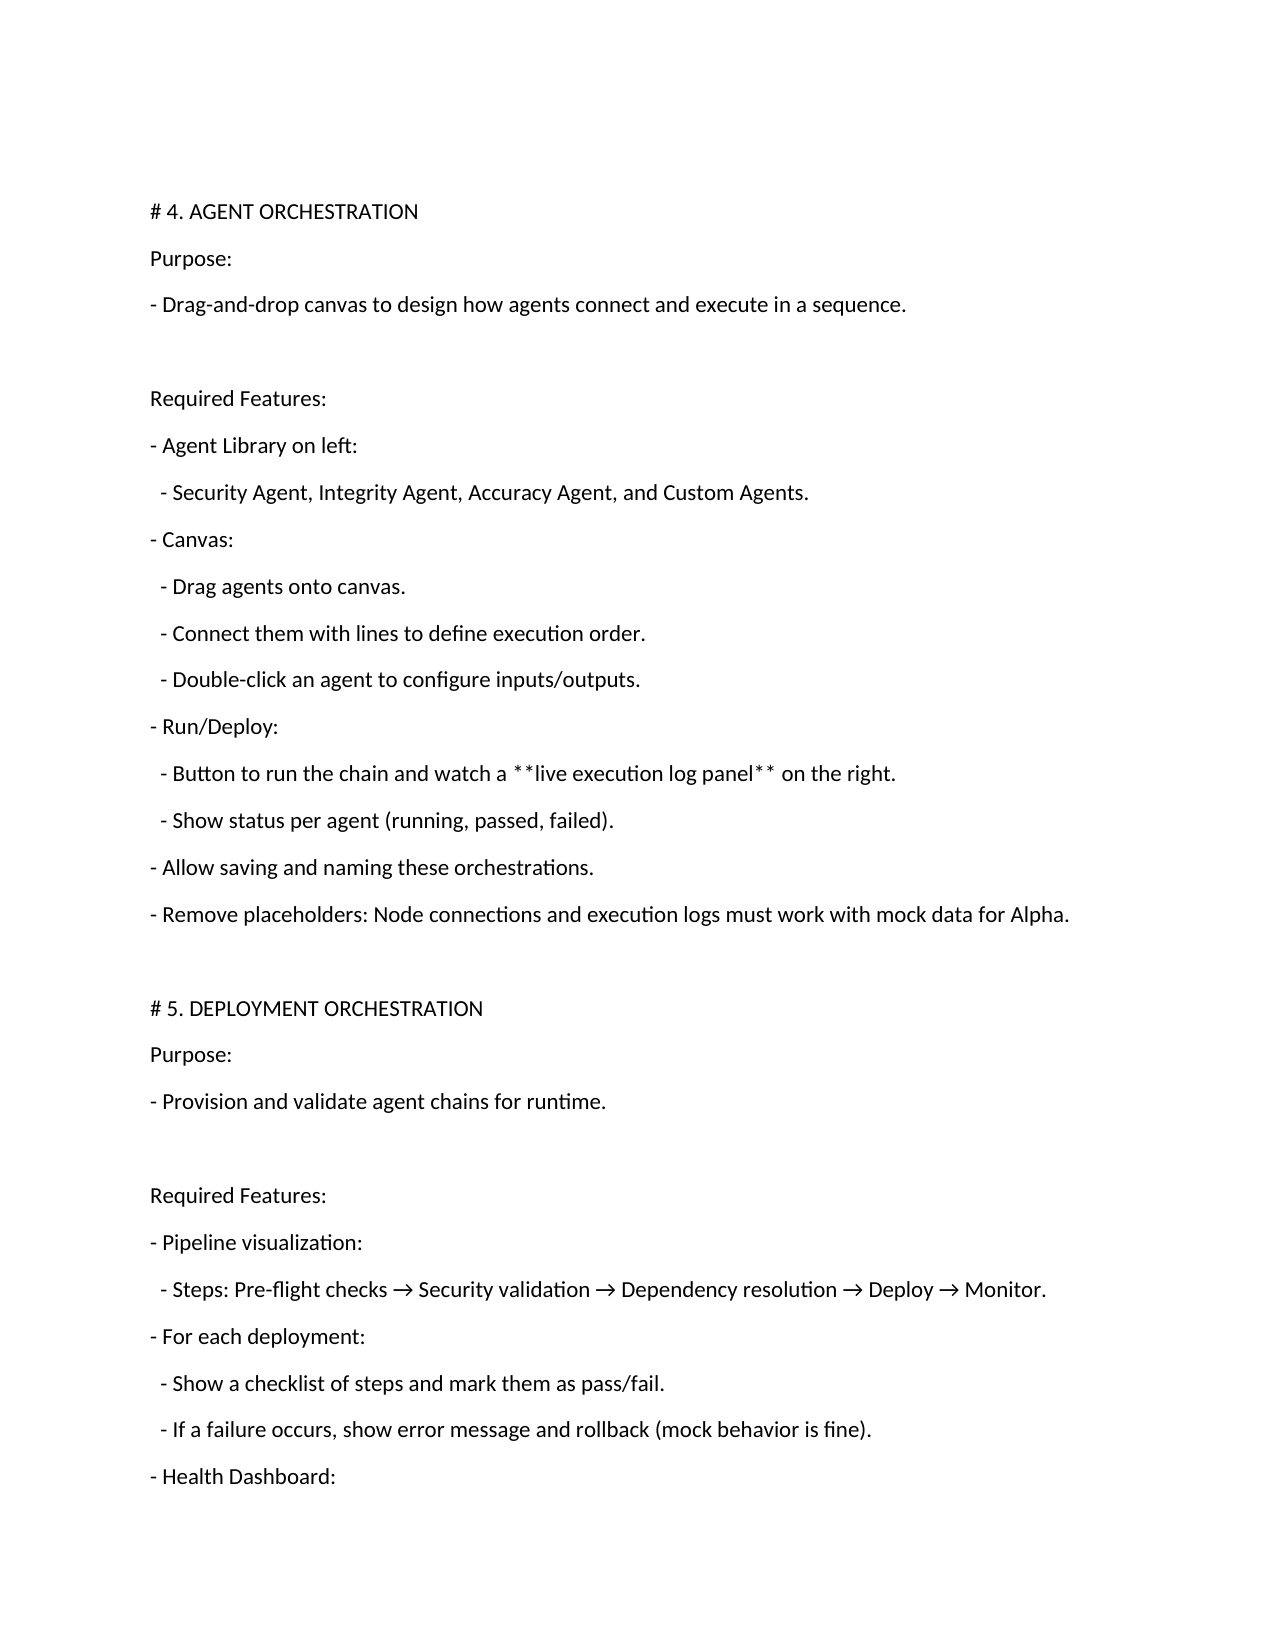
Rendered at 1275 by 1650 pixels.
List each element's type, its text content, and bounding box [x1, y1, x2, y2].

text - Remove placeholders: Node connections and execution logs must work with mock data for Alpha. [150, 900, 1125, 928]
text Purpose: [150, 244, 1125, 272]
text - Button to run the chain and watch a **live execution log panel** on the right. [150, 759, 1125, 787]
text - Drag-and-drop canvas to design how agents connect and execute in a sequence. [150, 291, 1125, 319]
text - Double-click an agent to configure inputs/outputs. [150, 666, 1125, 694]
text - Show status per agent (running, passed, failed). [150, 806, 1125, 834]
text - If a failure occurs, show error message and rollback (mock behavior is fine). [150, 1416, 1125, 1444]
text - For each deployment: [150, 1322, 1125, 1350]
text - Security Agent, Integrity Agent, Accuracy Agent, and Custom Agents. [150, 478, 1125, 506]
text - Steps: Pre-flight checks → Security validation → Dependency resolution → Deploy → Monitor. [150, 1275, 1125, 1303]
text - Canvas: [150, 525, 1125, 553]
text - Allow saving and naming these orchestrations. [150, 853, 1125, 881]
text - Provision and validate agent chains for runtime. [150, 1087, 1125, 1116]
text - Drag agents onto canvas. [150, 572, 1125, 600]
text Required Features: [150, 1181, 1125, 1209]
text Purpose: [150, 1041, 1125, 1069]
text - Run/Deploy: [150, 712, 1125, 741]
text - Connect them with lines to define execution order. [150, 619, 1125, 647]
text - Agent Library on left: [150, 431, 1125, 459]
text # 4. AGENT ORCHESTRATION [150, 197, 1125, 225]
text - Pipeline visualization: [150, 1228, 1125, 1256]
text Required Features: [150, 384, 1125, 412]
text # 5. DEPLOYMENT ORCHESTRATION [150, 994, 1125, 1022]
text - Health Dashboard: [150, 1462, 1125, 1491]
text - Show a checklist of steps and mark them as pass/fail. [150, 1369, 1125, 1397]
